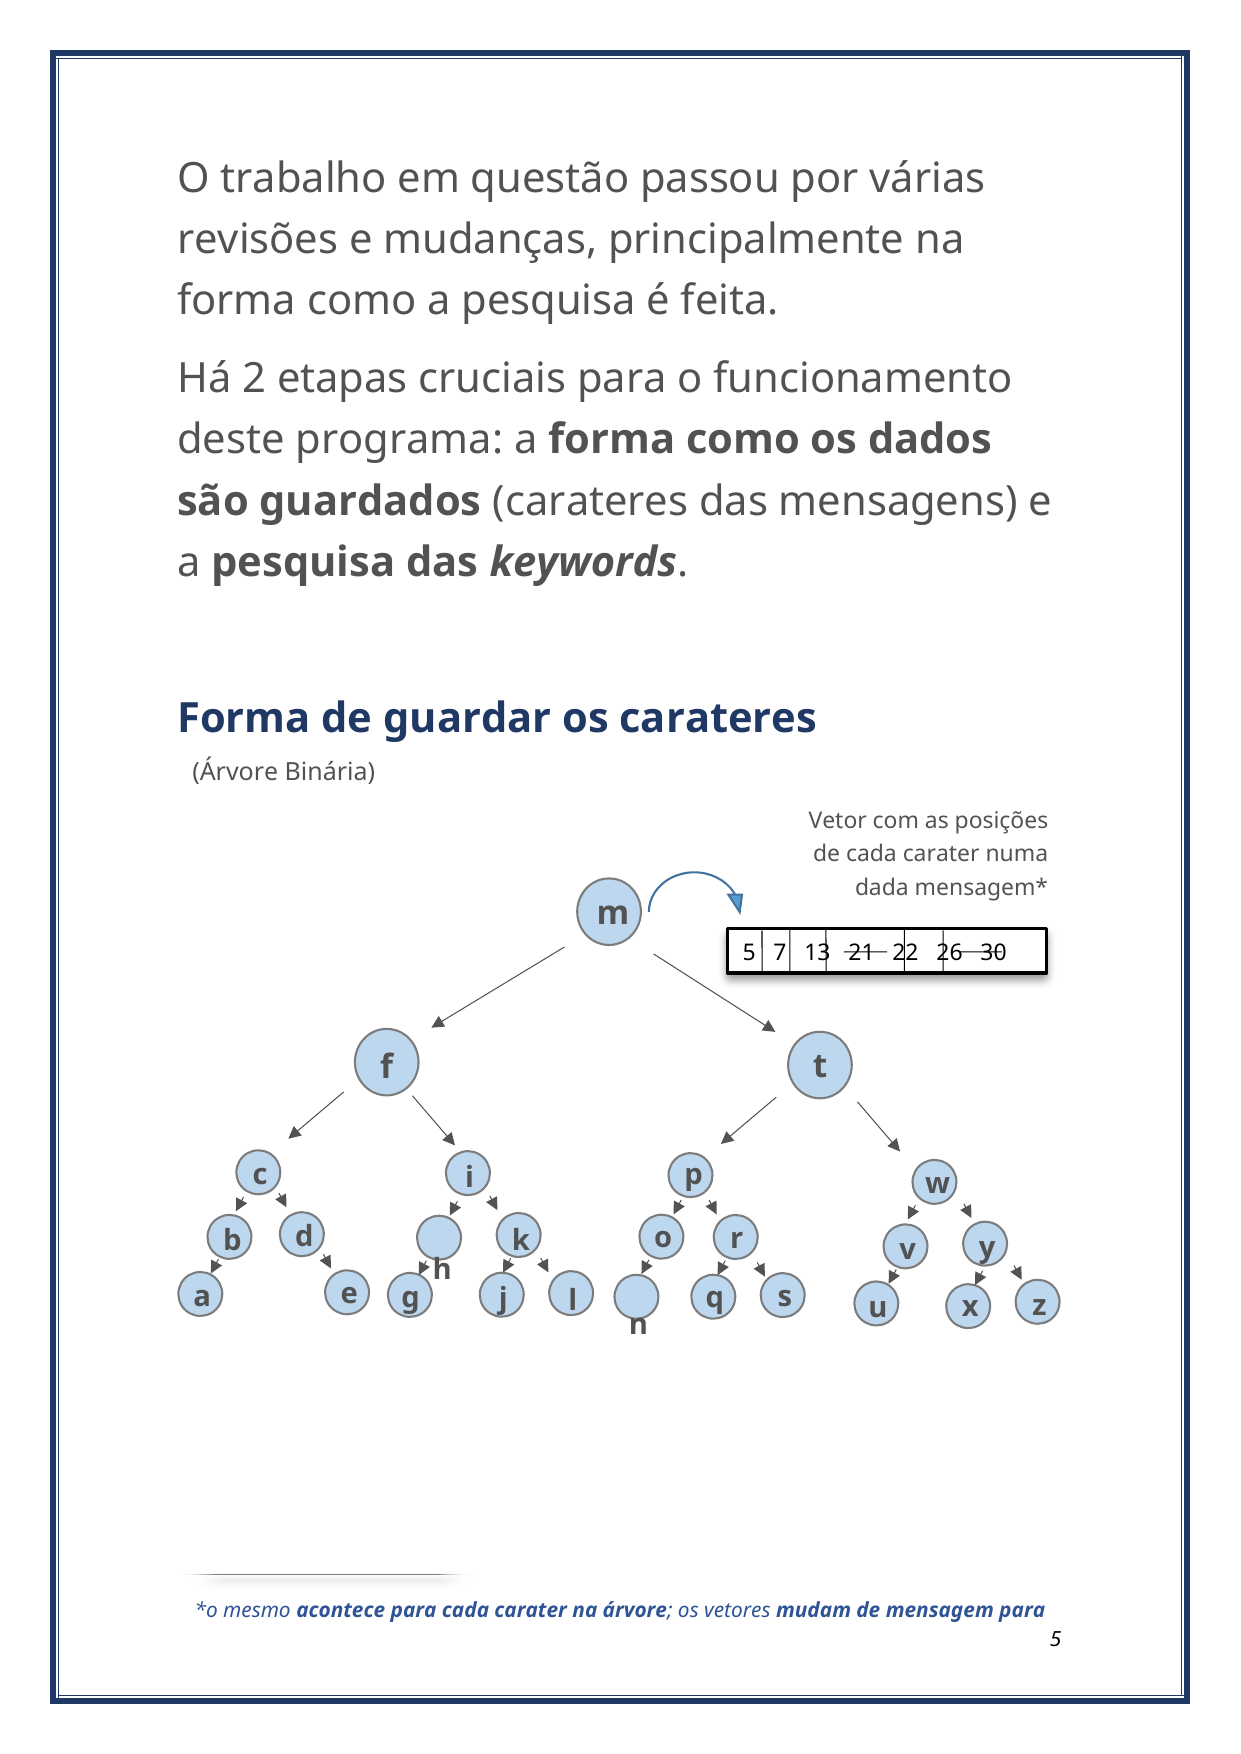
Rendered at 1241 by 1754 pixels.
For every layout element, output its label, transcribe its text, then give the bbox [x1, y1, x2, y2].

text Forma de guardar os carateres [177, 687, 1063, 744]
text Há 2 etapas cruciais para o funcionamento deste programa: a forma como os dados são guardados (carateres das mensagens) e a pesquisa das keywords. [177, 348, 1063, 588]
text O trabalho em questão passou por várias revisões e mudanças, principalmente na forma como a pesquisa é feita. [177, 147, 1063, 327]
picture [177, 1535, 477, 1611]
